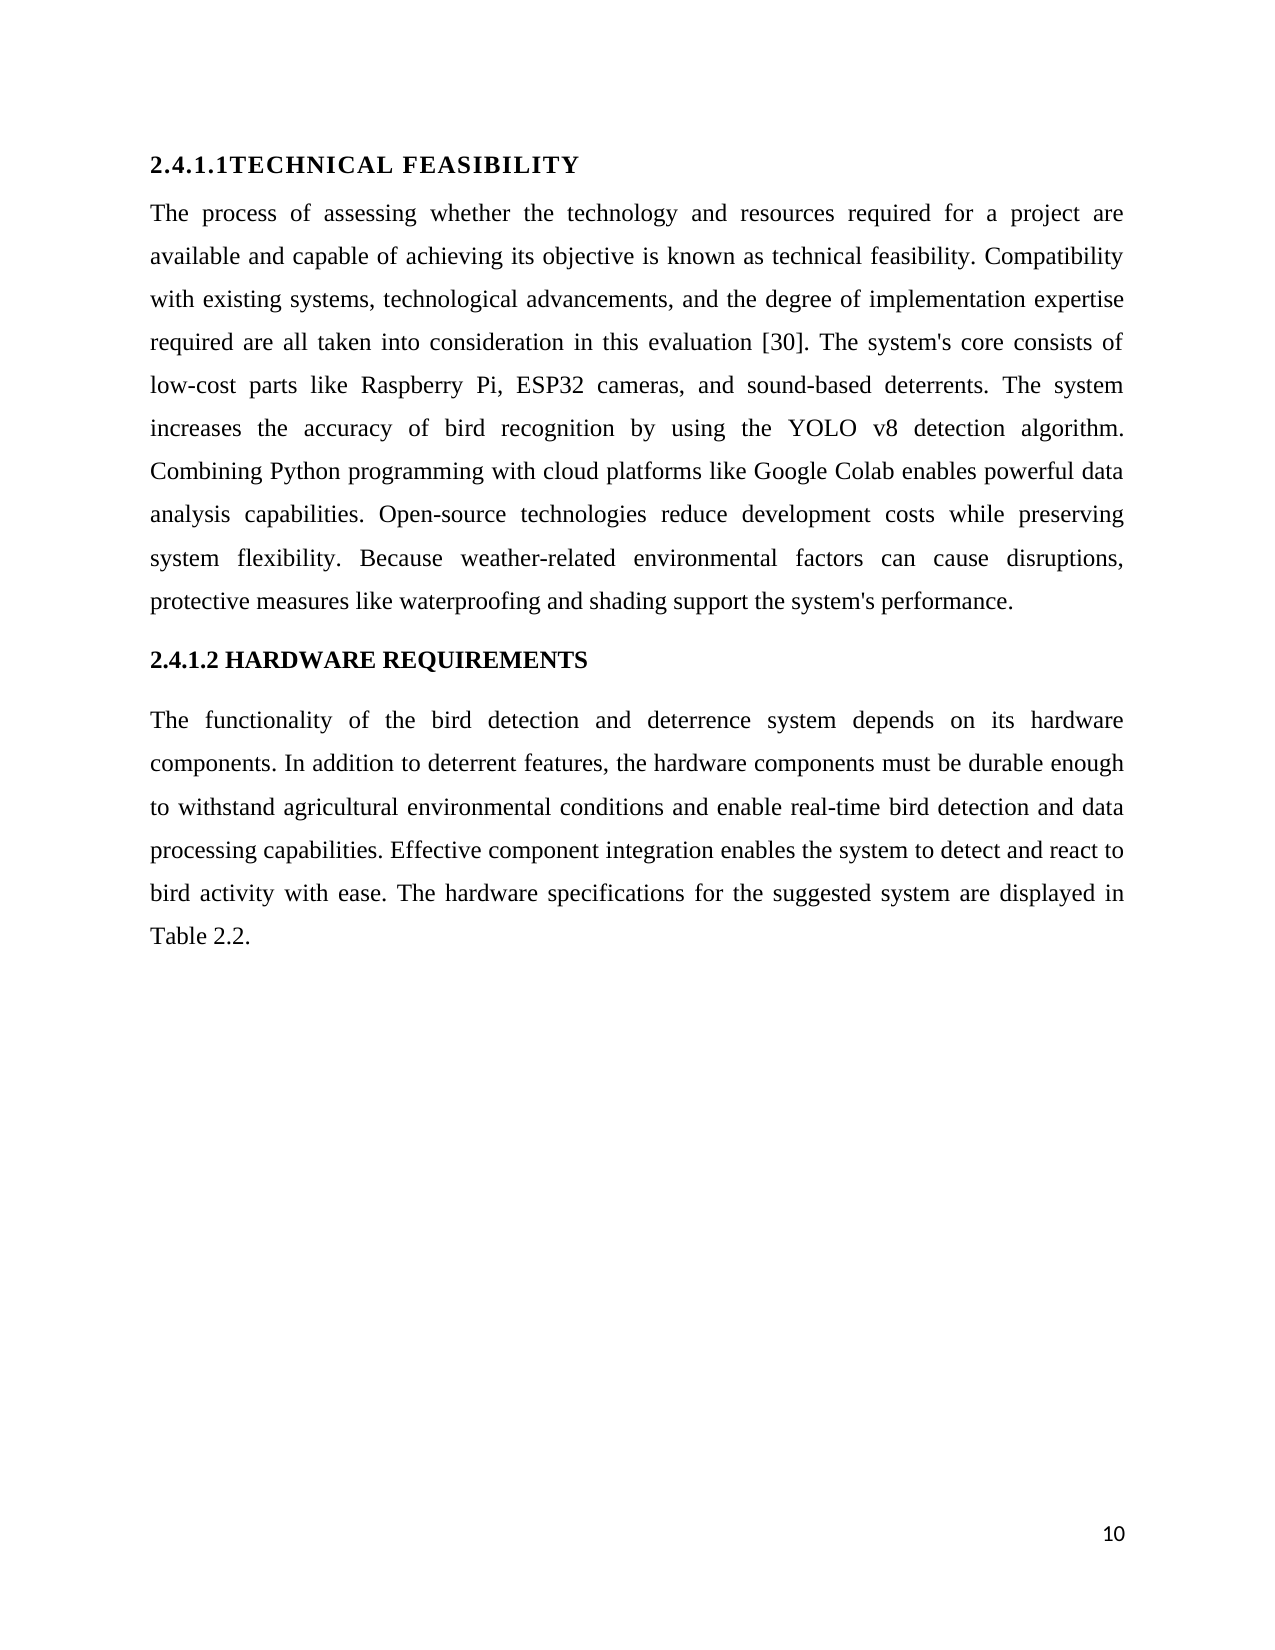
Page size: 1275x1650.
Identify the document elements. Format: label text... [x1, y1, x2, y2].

text The functionality of the bird detection and deterrence system depends on its hardware components. In addition to deterrent features, the hardware components must be durable enough to withstand agricultural environmental conditions and enable real-time bird detection and data processing capabilities. Effective component integration enables the system to detect and react to bird activity with ease. The hardware specifications for the suggested system are displayed in Table 2.2. [150, 705, 1125, 950]
text The process of assessing whether the technology and resources required for a project are available and capable of achieving its objective is known as technical feasibility. Compatibility with existing systems, technological advancements, and the degree of implementation expertise required are all taken into consideration in this evaluation [30]. The system's core consists of low-cost parts like Raspberry Pi, ESP32 cameras, and sound-based deterrents. The system increases the accuracy of bird recognition by using the YOLO v8 detection algorithm. Combining Python programming with cloud platforms like Google Colab enables powerful data analysis capabilities. Open-source technologies reduce development costs while preserving system flexibility. Because weather-related environmental factors can cause disruptions, protective measures like waterproofing and shading support the system's performance. [150, 198, 1125, 614]
subtitle 2.4.1.1TECHNICAL FEASIBILITY [150, 150, 1125, 179]
text 2.4.1.2 HARDWARE REQUIREMENTS [150, 646, 1125, 674]
